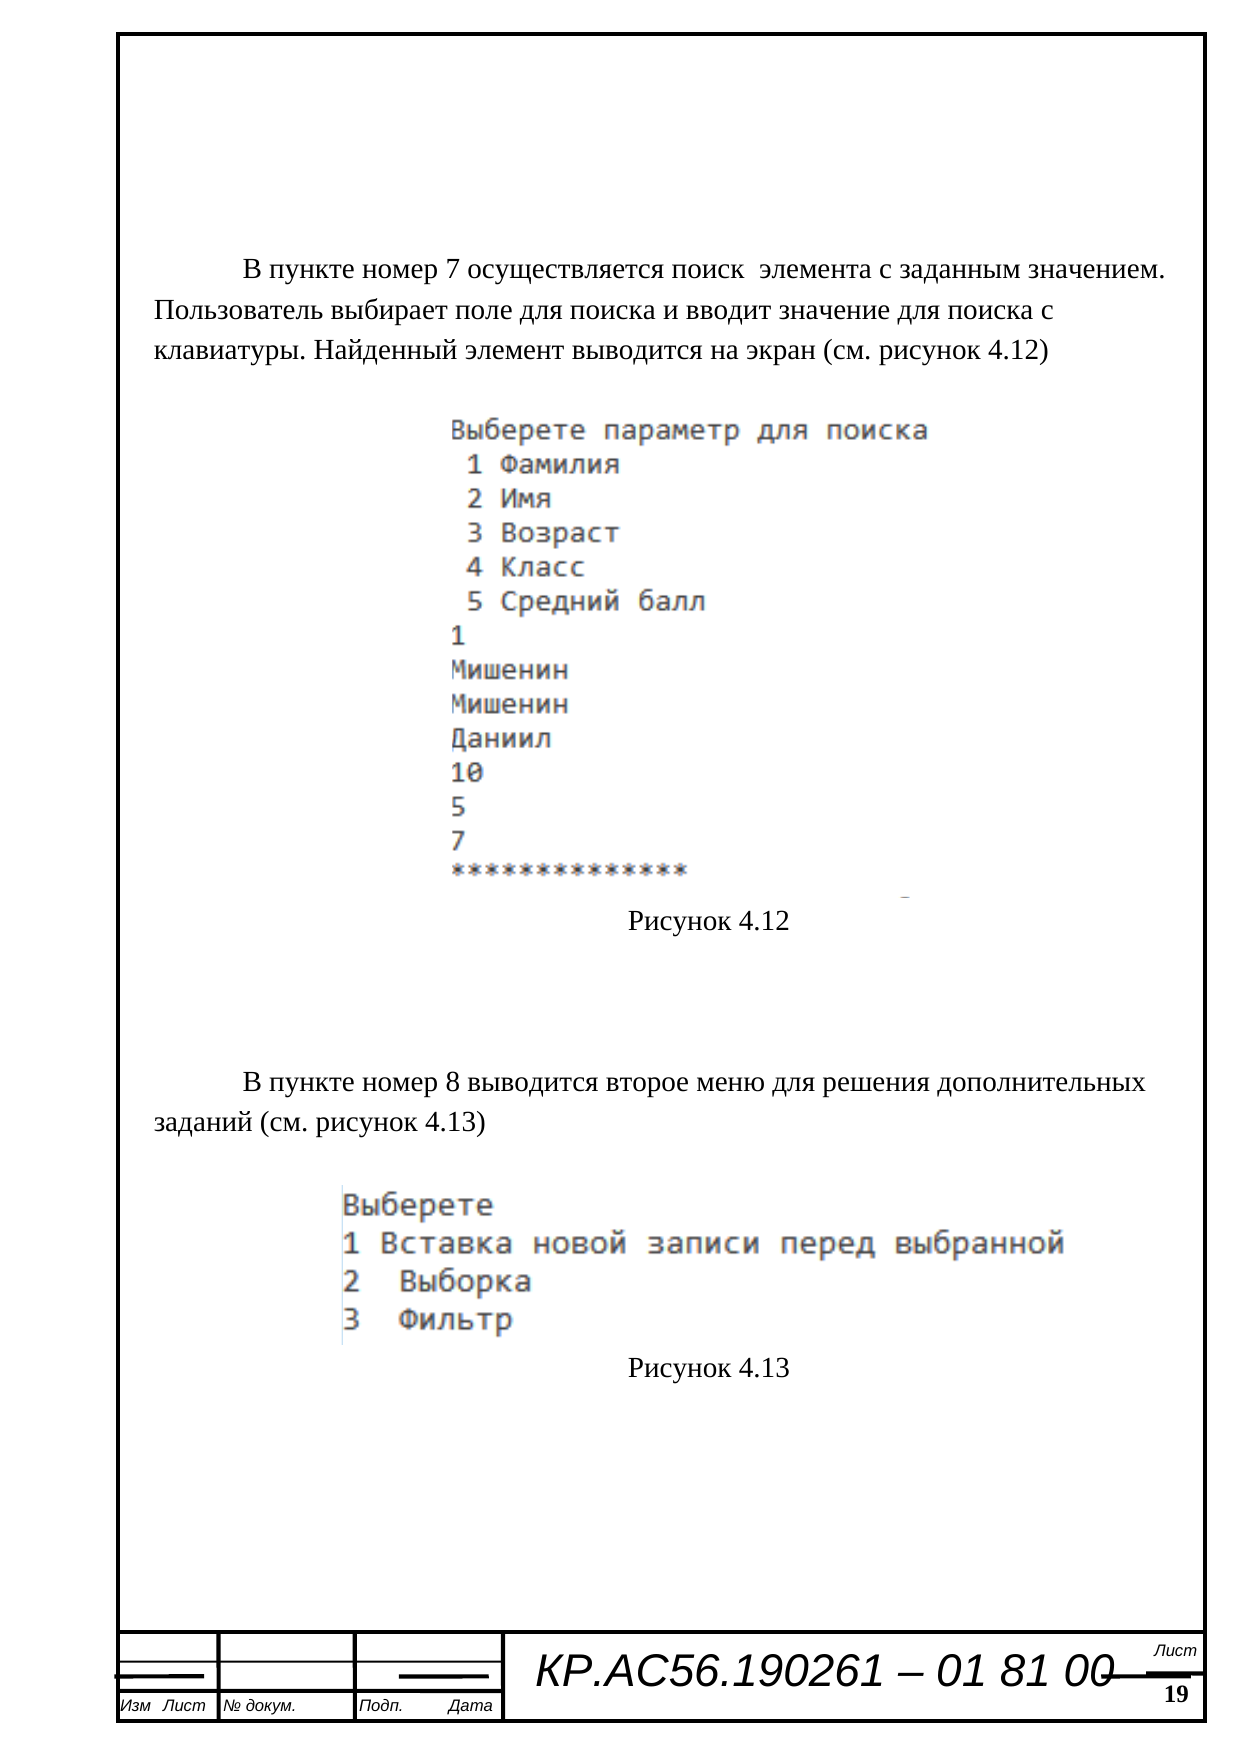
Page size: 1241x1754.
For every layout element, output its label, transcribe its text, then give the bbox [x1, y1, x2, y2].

text Рисунок 4.13 [153, 1350, 1175, 1384]
text В пункте номер 8 выводится второе меню для решения дополнительных заданий (см. рисунок 4.13) [153, 1064, 1175, 1138]
picture [341, 1185, 1076, 1345]
text Рисунок 4.12 [153, 903, 1175, 937]
text В пункте номер 7 осуществляется поиск элемента с заданным значением. Пользователь выбирает поле для поиска и вводит значение для поиска с клавиатуры. Найденный элемент выводится на экран (см. рисунок 4.12) [153, 252, 1175, 366]
picture [452, 412, 966, 898]
